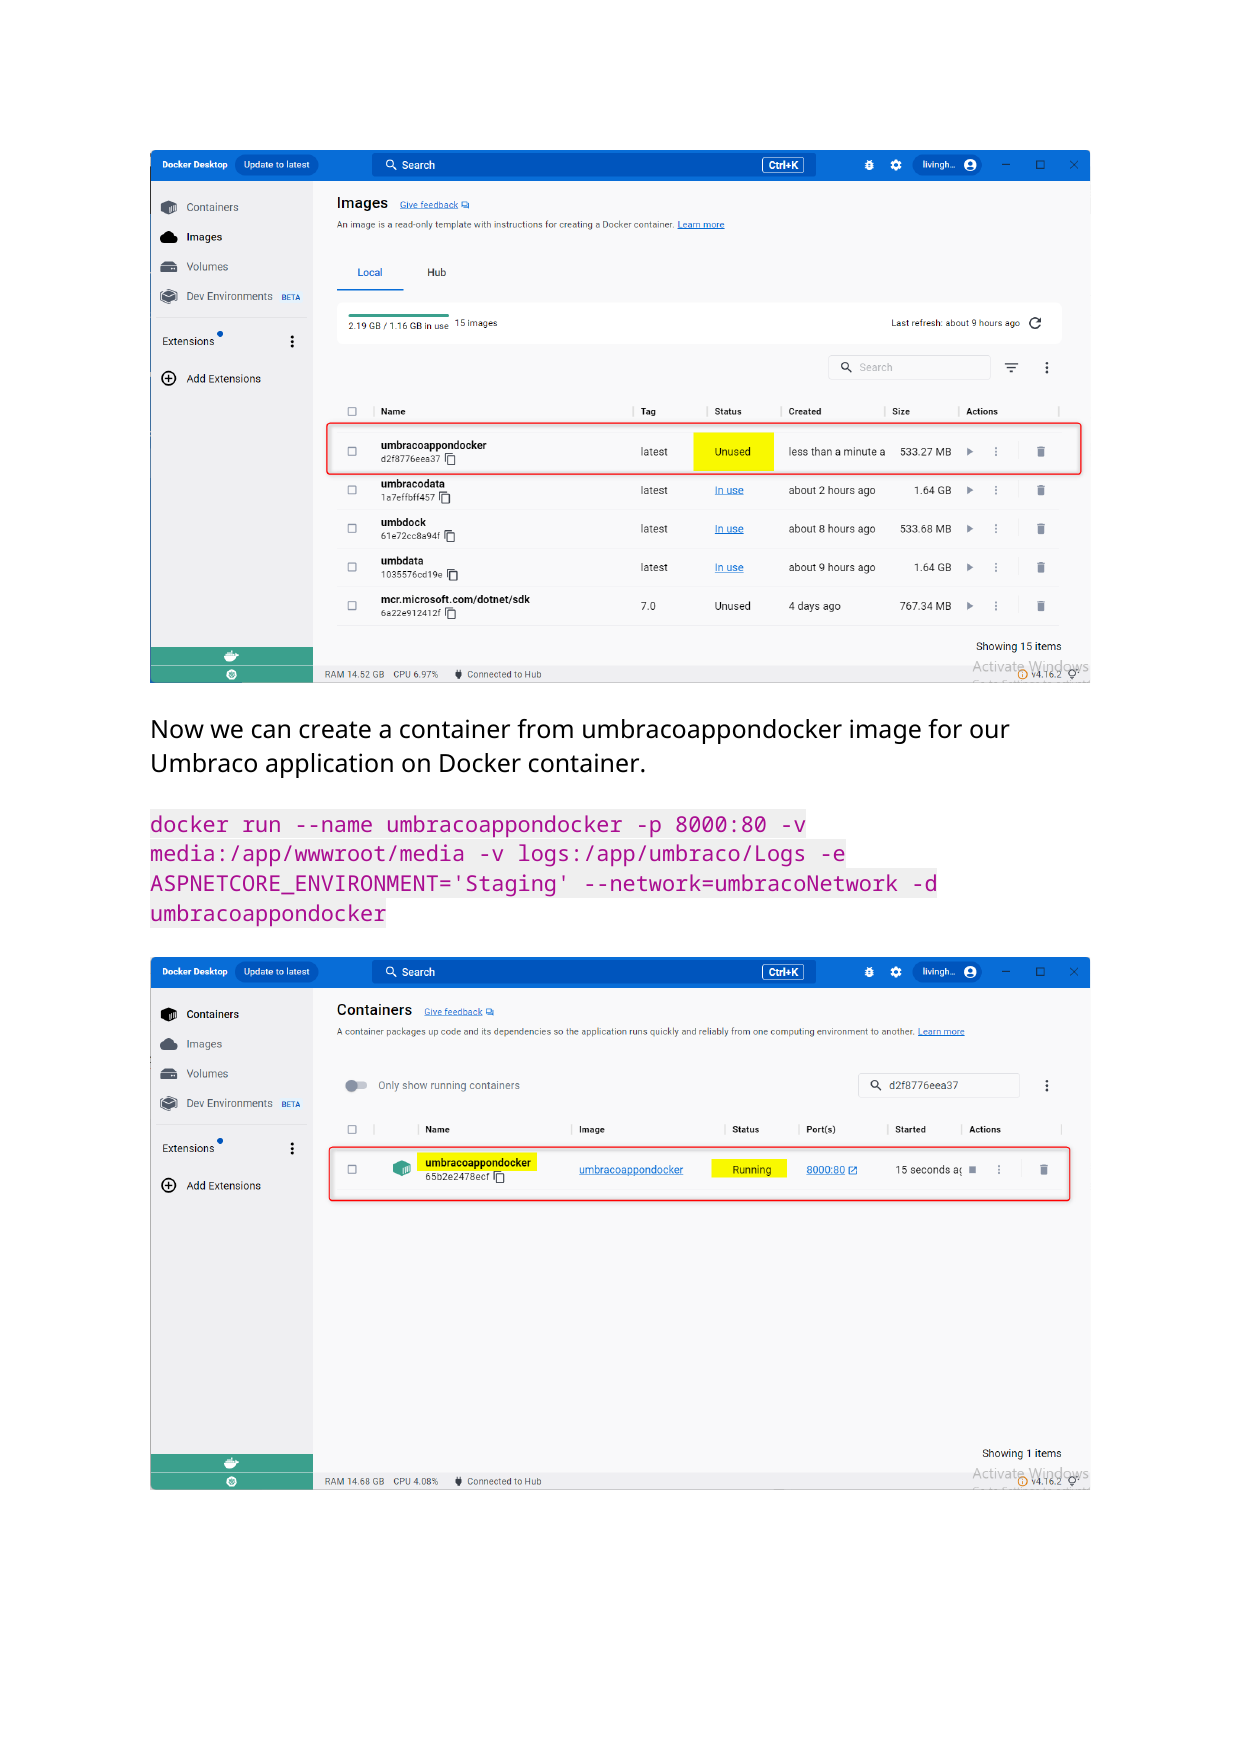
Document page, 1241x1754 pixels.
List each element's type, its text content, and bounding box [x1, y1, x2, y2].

picture [150, 957, 1091, 1490]
subtitle Now we can create a container from umbracoappondocker image for our Umbraco application on Docker container. [150, 711, 1090, 779]
picture [150, 150, 1091, 683]
text docker run --name umbracoappondocker -p 8000:80 -v media:/app/wwwroot/media -v logs:/app/umbraco/Logs -e ASPNETCORE_ENVIRONMENT='Staging' --network=umbracoNetwork -d umbracoappondocker [150, 809, 1090, 928]
